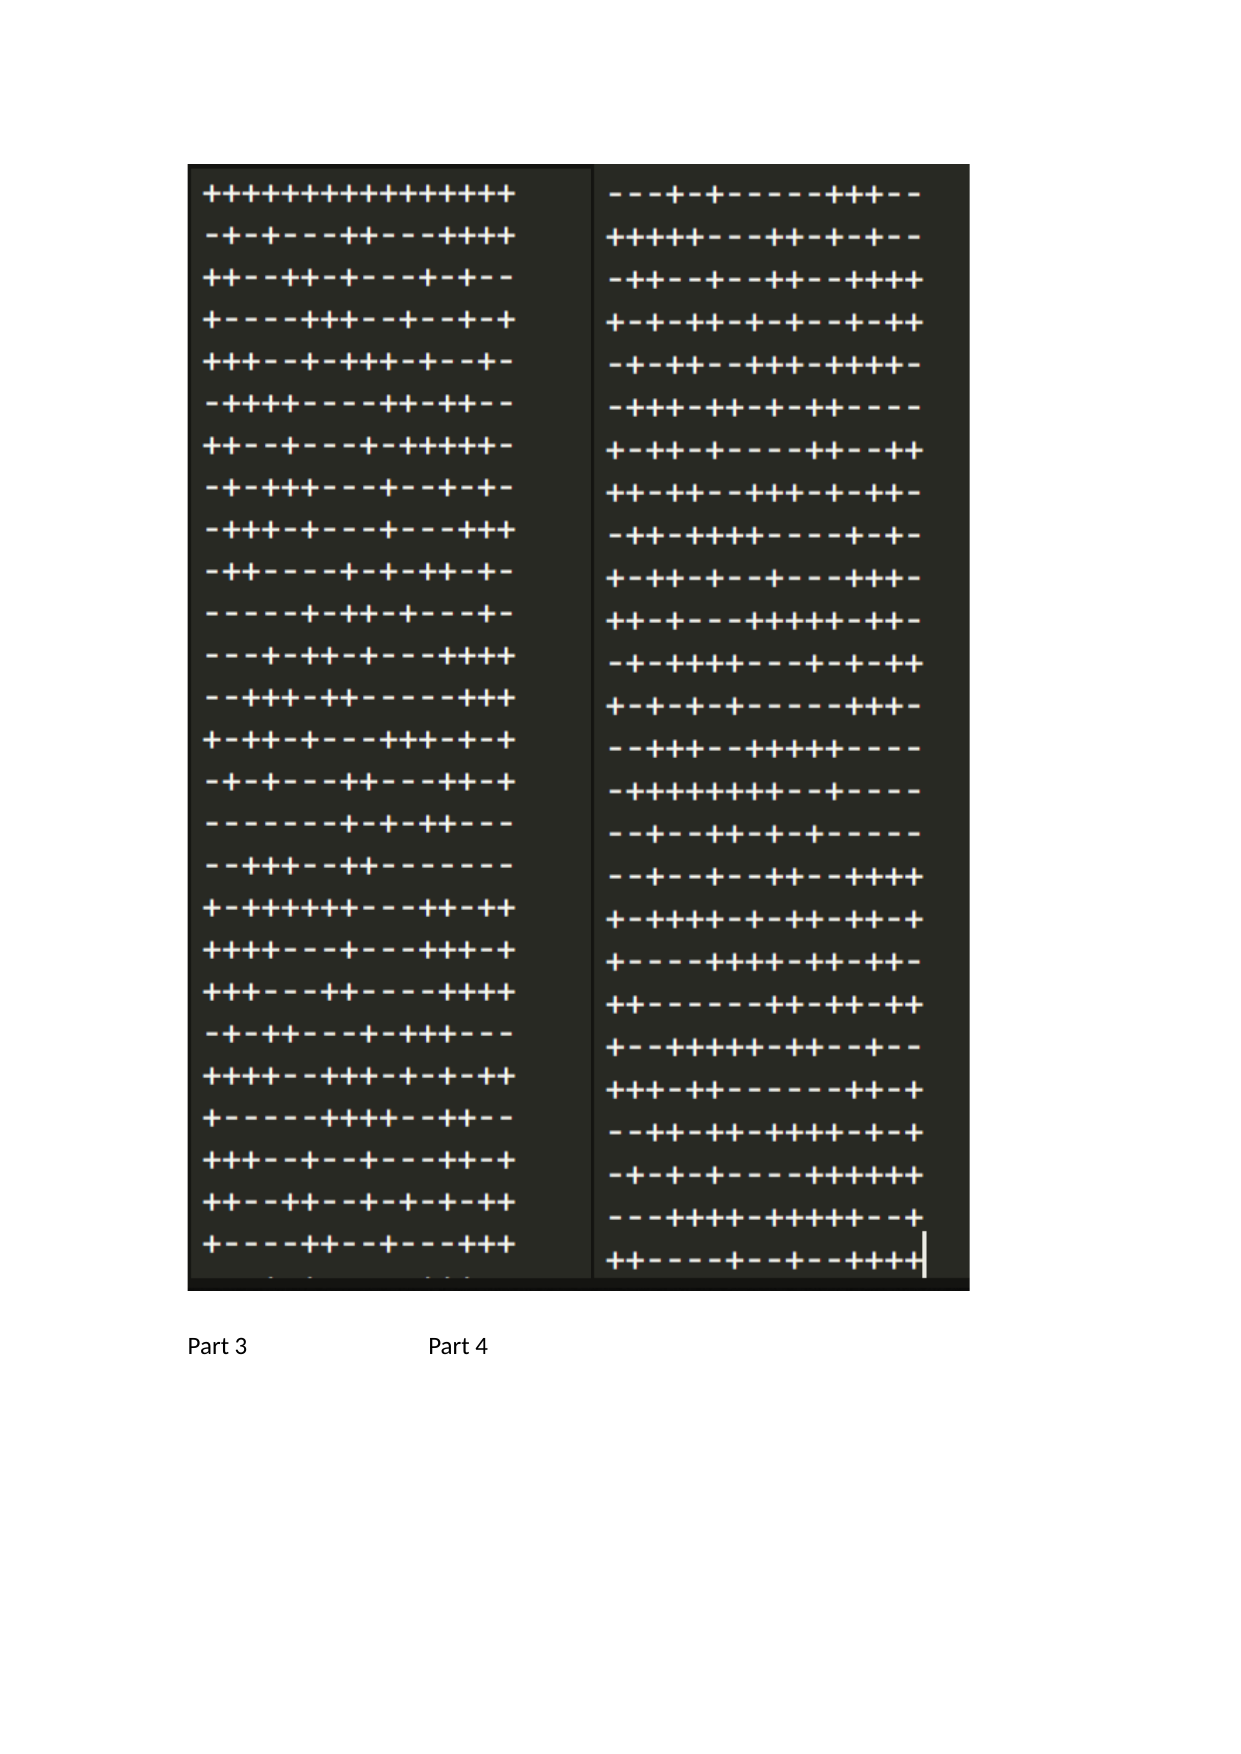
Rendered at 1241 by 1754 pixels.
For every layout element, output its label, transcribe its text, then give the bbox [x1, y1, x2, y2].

picture [187, 164, 970, 1291]
text Part 3 Part 4 [187, 1327, 1053, 1364]
